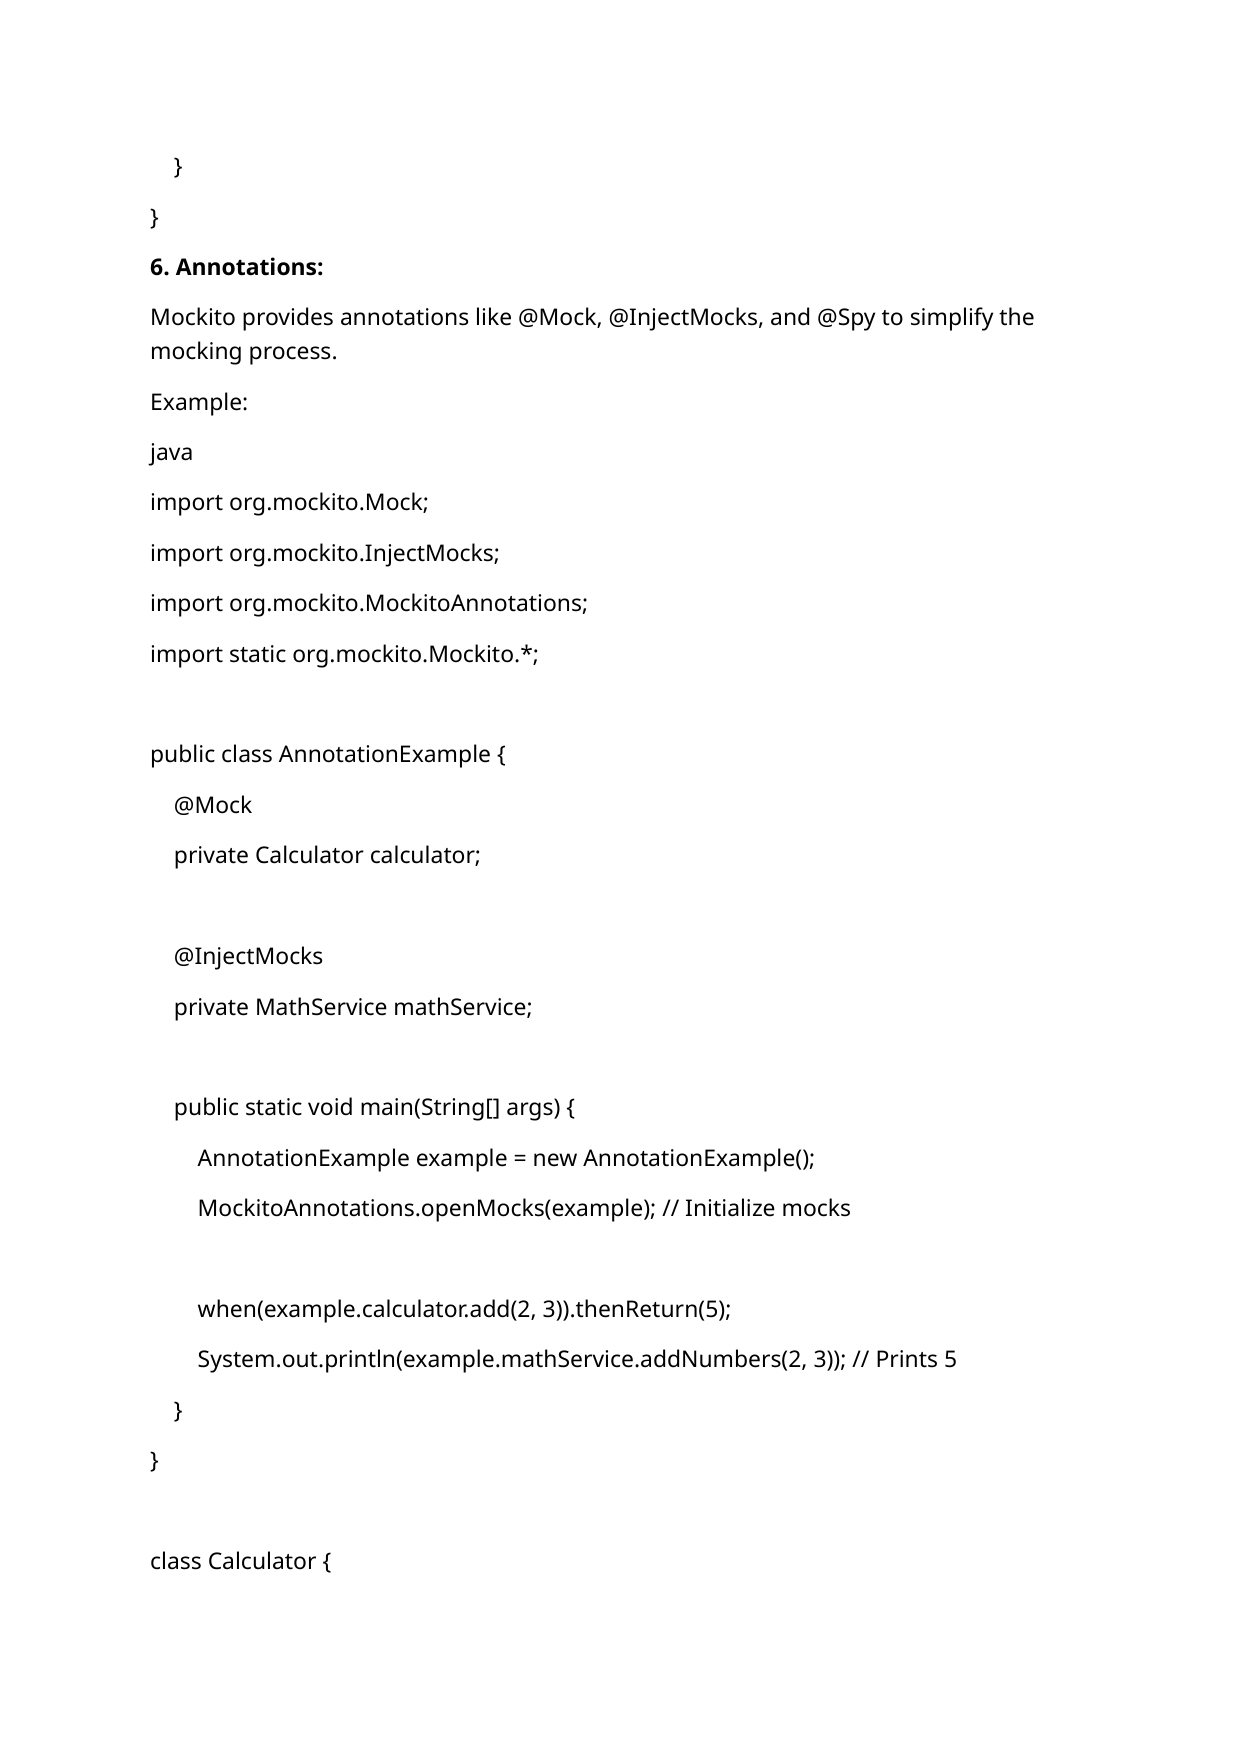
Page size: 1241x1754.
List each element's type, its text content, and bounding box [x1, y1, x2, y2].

text @Mock [150, 789, 1090, 820]
text } [150, 200, 1090, 232]
text when(example.calculator.add(2, 3)).thenReturn(5); [150, 1293, 1090, 1324]
text import org.mockito.InjectMocks; [150, 537, 1090, 568]
text MockitoAnnotations.openMocks(example); // Initialize mocks [150, 1192, 1090, 1223]
text java [150, 436, 1090, 467]
text import org.mockito.Mock; [150, 486, 1090, 517]
text } [150, 1444, 1090, 1475]
text Mockito provides annotations like @Mock, @InjectMocks, and @Spy to simplify the mocking process. [150, 301, 1090, 366]
text import org.mockito.MockitoAnnotations; [150, 587, 1090, 618]
text private Calculator calculator; [150, 839, 1090, 870]
text } [150, 1394, 1090, 1425]
text import static org.mockito.Mockito.*; [150, 637, 1090, 669]
text System.out.println(example.mathService.addNumbers(2, 3)); // Prints 5 [150, 1343, 1090, 1374]
text private MathService mathService; [150, 990, 1090, 1022]
text Example: [150, 385, 1090, 417]
text AnnotationExample example = new AnnotationExample(); [150, 1142, 1090, 1173]
text @InjectMocks [150, 940, 1090, 971]
text class Calculator { [150, 1545, 1090, 1576]
text public static void main(String[] args) { [150, 1091, 1090, 1122]
text } [150, 150, 1090, 181]
text 6. Annotations: [150, 251, 1090, 282]
text public class AnnotationExample { [150, 738, 1090, 769]
